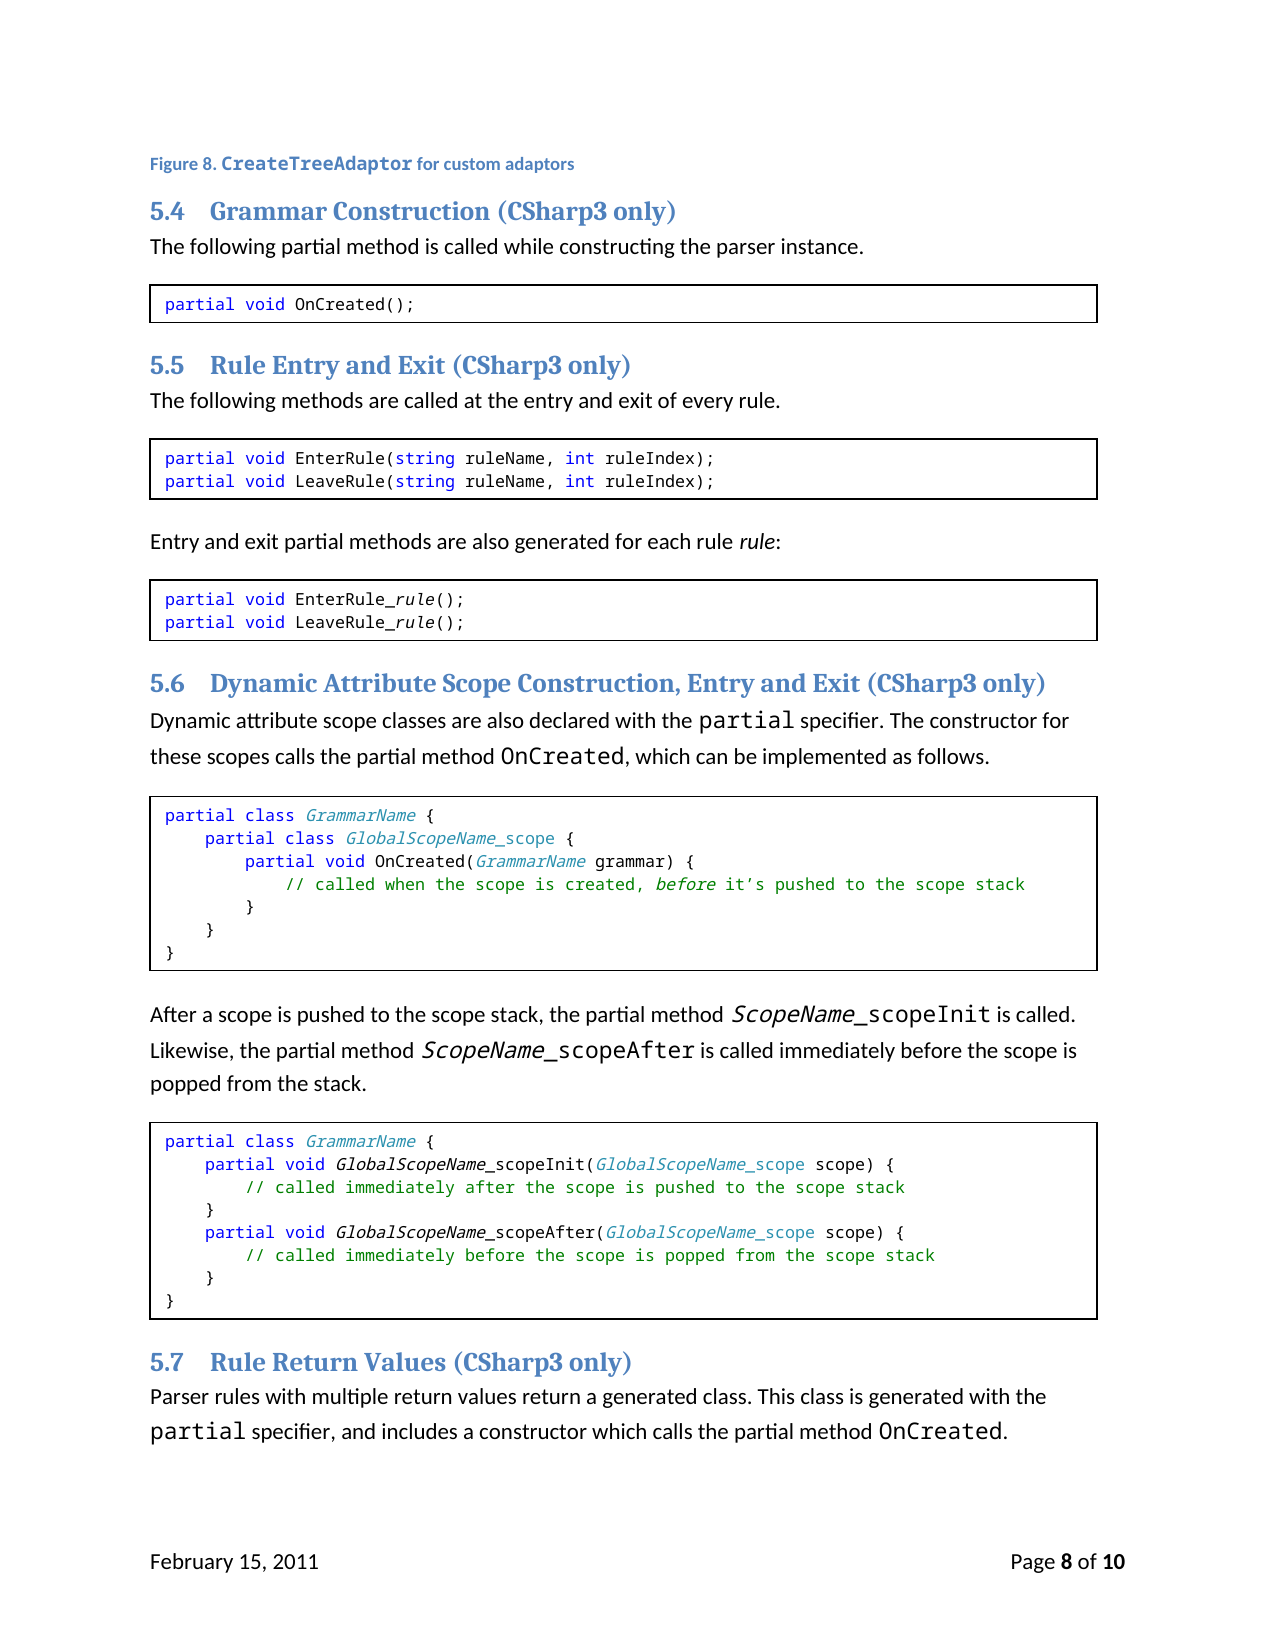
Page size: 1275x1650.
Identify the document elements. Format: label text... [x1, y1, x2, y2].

subtitle Grammar Construction (CSharp3 only) [150, 196, 1125, 227]
text Parser rules with multiple return values return a generated class. This class is generated with the partial specifier, and includes a constructor which calls the partial method OnCreated. [150, 1382, 1125, 1446]
text Figure 8. CreateTreeAdaptor for custom adaptors [150, 150, 1125, 176]
text The following partial method is called while constructing the parser instance. [150, 232, 1125, 260]
text The following methods are called at the entry and exit of every rule. [150, 386, 1125, 414]
subtitle Rule Return Values (CSharp3 only) [150, 1347, 1125, 1378]
text After a scope is pushed to the scope stack, the partial method ScopeName_scopeInit is called. Likewise, the partial method ScopeName_scopeAfter is called immediately before the scope is popped from the stack. [150, 998, 1125, 1097]
subtitle Rule Entry and Exit (CSharp3 only) [150, 350, 1125, 381]
subtitle Dynamic Attribute Scope Construction, Entry and Exit (CSharp3 only) [150, 668, 1125, 699]
text Entry and exit partial methods are also generated for each rule rule: [150, 527, 1125, 555]
text Dynamic attribute scope classes are also declared with the partial specifier. The constructor for these scopes calls the partial method OnCreated, which can be implemented as follows. [150, 704, 1125, 771]
